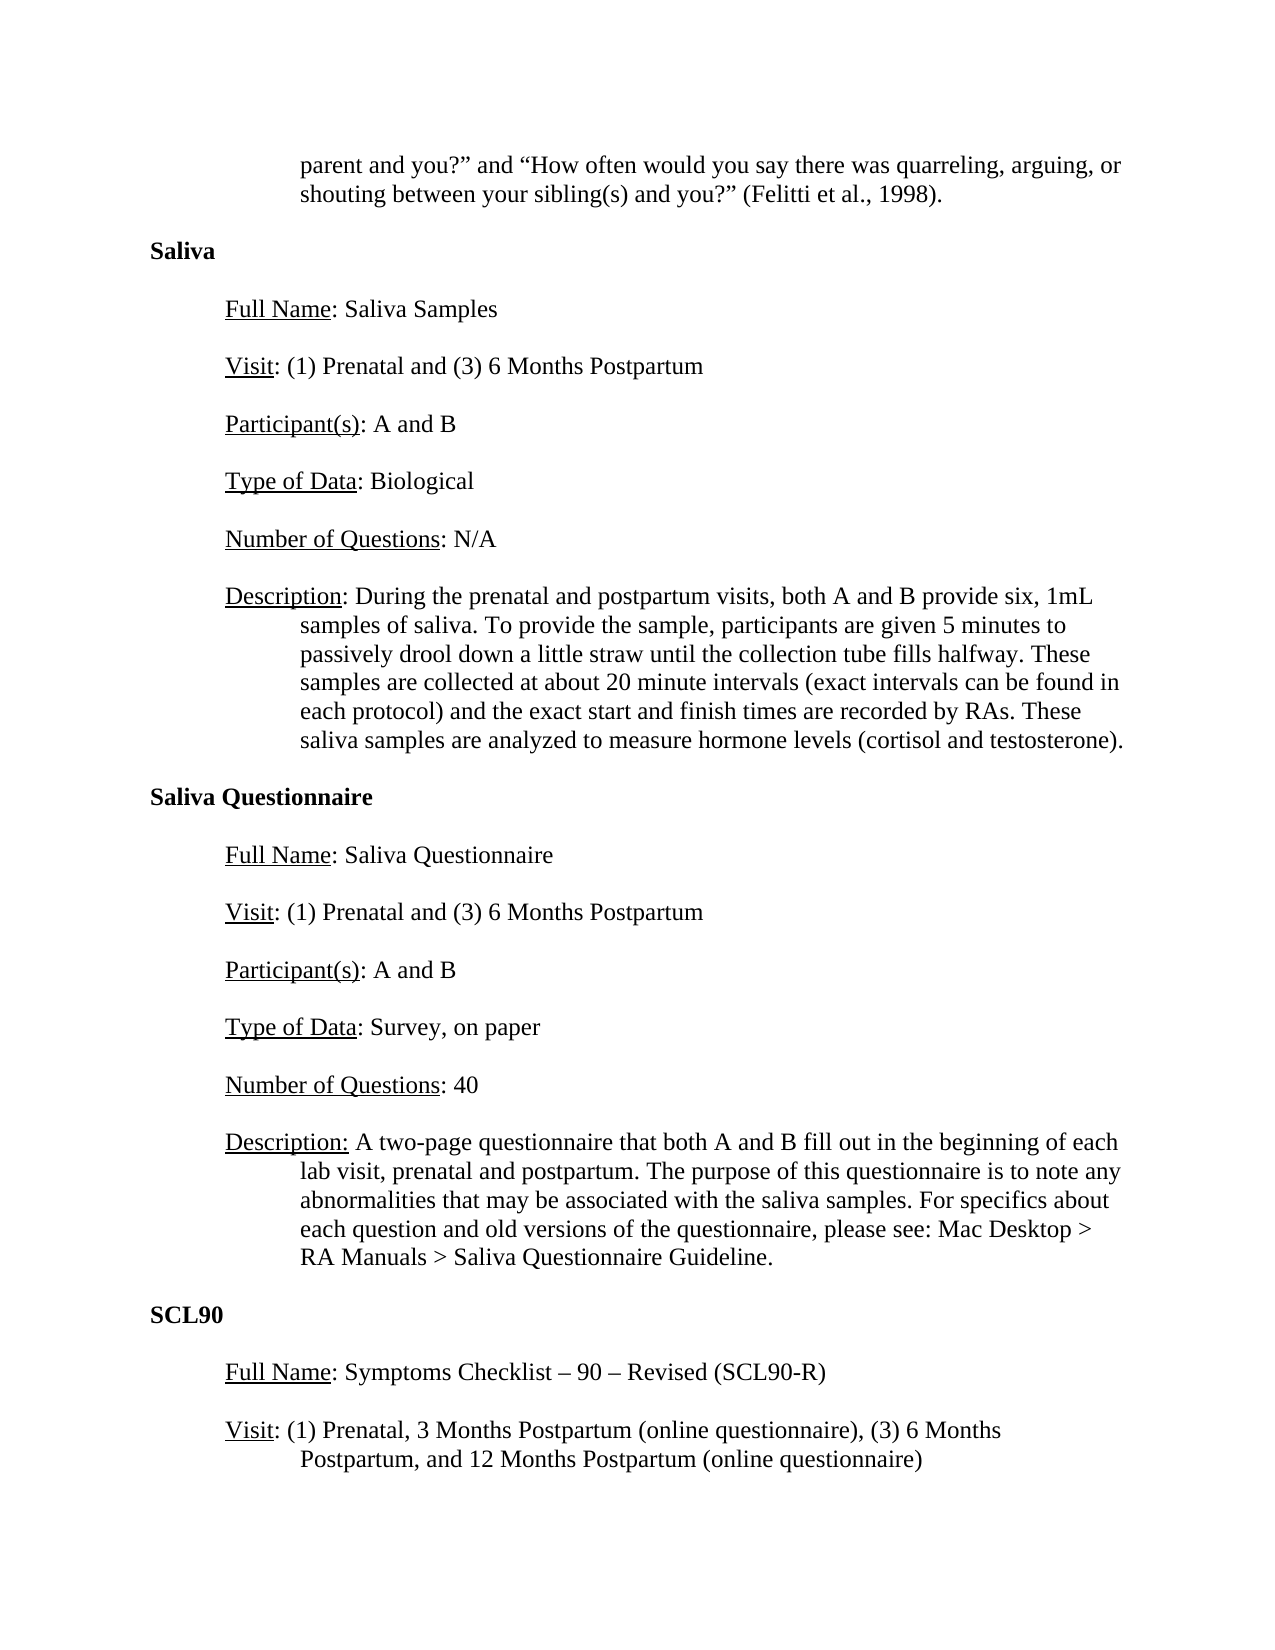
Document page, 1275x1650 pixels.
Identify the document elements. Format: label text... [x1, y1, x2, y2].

text Description: During the prenatal and postpartum visits, both A and B provide six, 1mL samples of saliva. To provide the sample, participants are given 5 minutes to passively drool down a little straw until the collection tube fills halfway. These samples are collected at about 20 minute intervals (exact intervals can be found in each protocol) and the exact start and finish times are recorded by RAs. These saliva samples are analyzed to measure hormone levels (cortisol and testosterone). [225, 581, 1125, 754]
text Type of Data: Biological [225, 466, 1125, 495]
text Number of Questions: 40 [225, 1070, 1125, 1099]
text Visit: (1) Prenatal and (3) 6 Months Postpartum [225, 351, 1125, 380]
text Saliva [150, 236, 1125, 265]
text Saliva Questionnaire [150, 782, 1125, 811]
text Visit: (1) Prenatal and (3) 6 Months Postpartum [225, 897, 1125, 926]
text Participant(s): A and B [225, 955, 1125, 984]
text Participant(s): A and B [225, 409, 1125, 437]
text Type of Data: Survey, on paper [225, 1012, 1125, 1041]
text Number of Questions: N/A [225, 524, 1125, 552]
text SCL90 [150, 1300, 1125, 1329]
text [225, 150, 1125, 207]
text Description: A two-page questionnaire that both A and B fill out in the beginning of each lab visit, prenatal and postpartum. The purpose of this questionnaire is to note any abnormalities that may be associated with the saliva samples. For specifics about each question and old versions of the questionnaire, please see: Mac Desktop > RA Manuals > Saliva Questionnaire Guideline. [225, 1127, 1125, 1271]
text Full Name: Symptoms Checklist – 90 – Revised (SCL90-R) [225, 1357, 1125, 1386]
text Full Name: Saliva Samples [225, 294, 1125, 322]
text Full Name: Saliva Questionnaire [225, 840, 1125, 869]
text Visit: (1) Prenatal, 3 Months Postpartum (online questionnaire), (3) 6 Months Postpartum, and 12 Months Postpartum (online questionnaire) [225, 1415, 1125, 1472]
